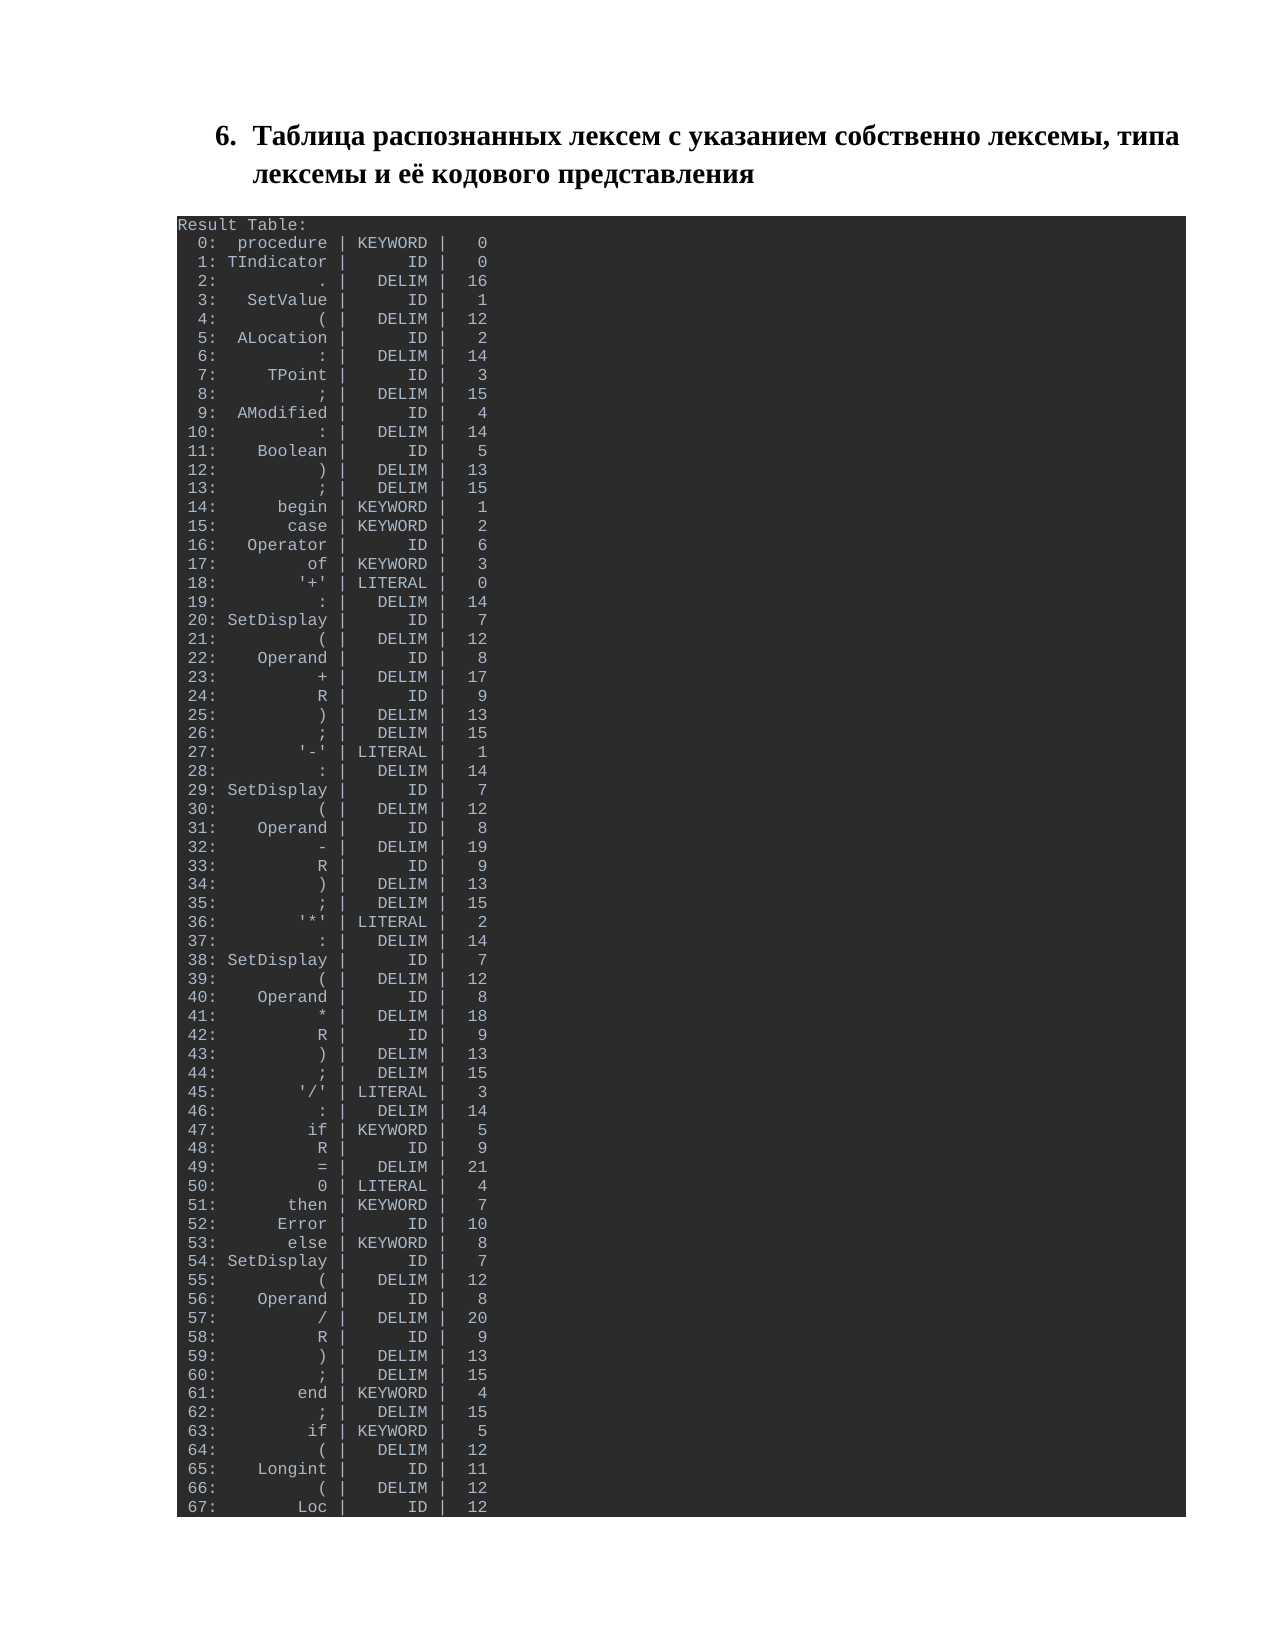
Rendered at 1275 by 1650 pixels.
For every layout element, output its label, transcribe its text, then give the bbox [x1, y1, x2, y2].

text Result Table: 0: procedure | KEYWORD | 0 1: TIndicator | ID | 0 2: . | DELIM | 16 3: SetValue | ID | 1 4: ( | DELIM | 12 5: ALocation | ID | 2 6: : | DELIM | 14 7: TPoint | ID | 3 8: ; | DELIM | 15 9: AModified | ID | 4 10: : | DELIM | 14 11: Boolean | ID | 5 12: ) | DELIM | 13 13: ; | DELIM | 15 14: begin | KEYWORD | 1 15: case | KEYWORD | 2 16: Operator | ID | 6 17: of | KEYWORD | 3 18: '+' | LITERAL | 0 19: : | DELIM | 14 20: SetDisplay | ID | 7 21: ( | DELIM | 12 22: Operand | ID | 8 23: + | DELIM | 17 24: R | ID | 9 25: ) | DELIM | 13 26: ; | DELIM | 15 27: '-' | LITERAL | 1 28: : | DELIM | 14 29: SetDisplay | ID | 7 30: ( | DELIM | 12 31: Operand | ID | 8 32: - | DELIM | 19 33: R | ID | 9 34: ) | DELIM | 13 35: ; | DELIM | 15 36: '*' | LITERAL | 2 37: : | DELIM | 14 38: SetDisplay | ID | 7 39: ( | DELIM | 12 40: Operand | ID | 8 41: * | DELIM | 18 42: R | ID | 9 43: ) | DELIM | 13 44: ; | DELIM | 15 45: '/' | LITERAL | 3 46: : | DELIM | 14 47: if | KEYWORD | 5 48: R | ID | 9 49: = | DELIM | 21 50: 0 | LITERAL | 4 51: then | KEYWORD | 7 52: Error | ID | 10 53: else | KEYWORD | 8 54: SetDisplay | ID | 7 55: ( | DELIM | 12 56: Operand | ID | 8 57: / | DELIM | 20 58: R | ID | 9 59: ) | DELIM | 13 60: ; | DELIM | 15 61: end | KEYWORD | 4 62: ; | DELIM | 15 63: if | KEYWORD | 5 64: ( | DELIM | 12 65: Longint | ID | 11 66: ( | DELIM | 12 67: Loc | ID | 12 [177, 216, 1186, 1517]
list Таблица распознанных лексем с указанием собственно лексемы, типа лексемы и её кодового представления [215, 118, 1186, 190]
